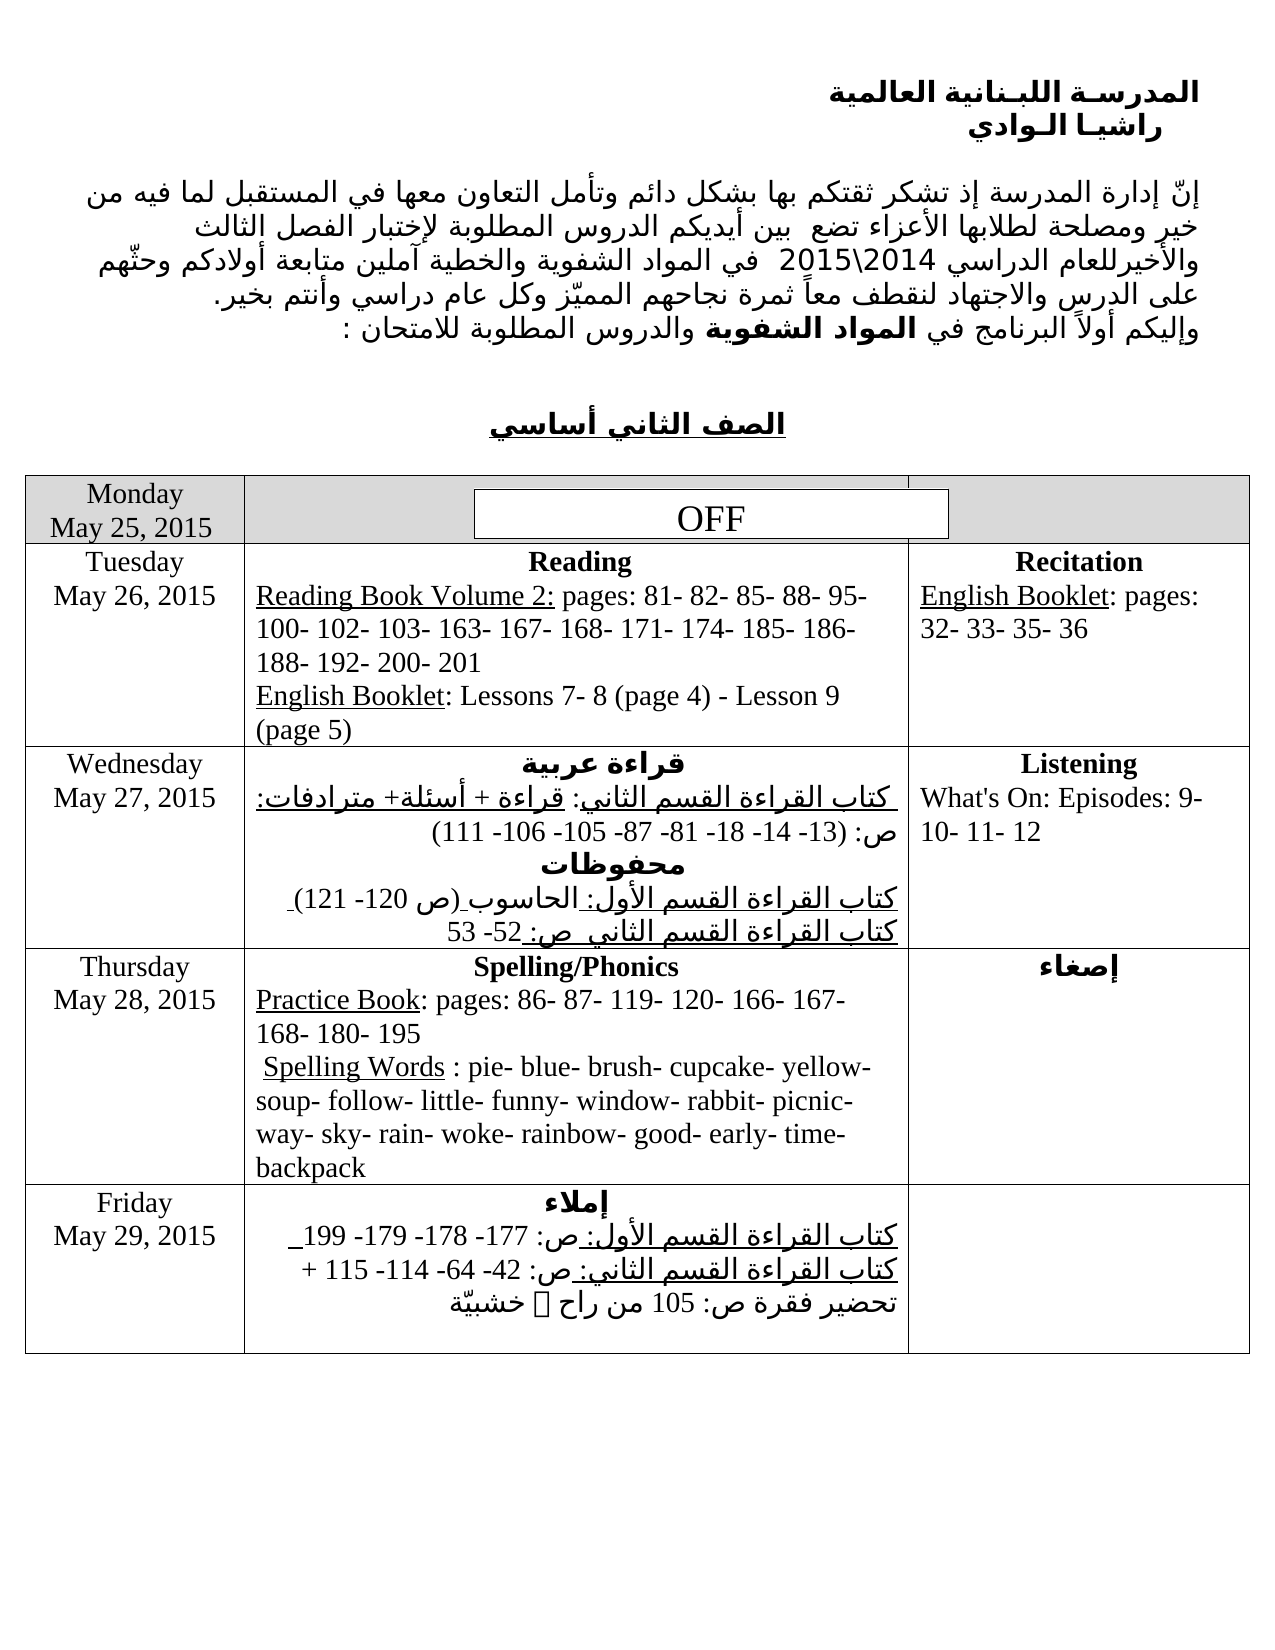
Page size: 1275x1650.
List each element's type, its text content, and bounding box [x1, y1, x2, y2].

table_cell Friday May 29, 2015 [26, 1185, 244, 1353]
text المدرسـة اللبـنانية العالمية [75, 75, 1200, 108]
table_cell Spelling/Phonics Practice Book: pages: 86- 87- 119- 120- 166- 167- 168- 180- 195 Spelling Words : pie- blue- brush- cupcake- yellow- soup- follow- little- funny- window- rabbit- picnic- way- sky- rain- woke- rainbow- good- early- time- backpack [245, 949, 908, 1184]
table_cell Reading Reading Book Volume 2: pages: 81- 82- 85- 88- 95- 100- 102- 103- 163- 167- 168- 171- 174- 185- 186- 188- 192- 200- 201 English Booklet: Lessons 7- 8 (page 4) - Lesson 9 (page 5) [245, 544, 908, 746]
table_cell Recitation English Booklet: pages: 32- 33- 35- 36 [909, 544, 1249, 746]
table_cell Tuesday May 26, 2015 [26, 544, 244, 746]
table_header [245, 476, 908, 543]
text الصف الثاني أساسي [75, 408, 1200, 442]
table_cell [909, 1185, 1249, 1353]
text راشيـا الـوادي [75, 108, 1200, 142]
table_cell قراءة عربية كتاب القراءة القسم الثاني: قراءة + أسئلة+ مترادفات: ص: (13- 14- 18- 81- 87- 105- 106- 111) محفوظات كتاب القراءة القسم الأول: الحاسوب (ص 120- 121) كتاب القراءة القسم الثاني ص: 52- 53 [245, 747, 908, 948]
table_cell Wednesday May 27, 2015 [26, 747, 244, 948]
table_cell إصغاء [909, 949, 1249, 1184]
table_header [909, 476, 1249, 543]
text إنّ إدارة المدرسة إذ تشكر ثقتكم بها بشكل دائم وتأمل التعاون معها في المستقبل لما فيه من خير ومصلحة لطلابها الأعزاء تضع بين أيديكم الدروس المطلوبة لإختبار الفصل الثالث والأخيرللعام الدراسي 2014\2015 في المواد الشفوية والخطية آملين متابعة أولادكم وحثّهم على الدرس والاجتهاد لنقطف معاً ثمرة نجاحهم المميّز وكل عام دراسي وأنتم بخير. [75, 176, 1200, 311]
table_cell Thursday May 28, 2015 [26, 949, 244, 1184]
text وإليكم أولاً البرنامج في المواد الشفوية والدروس المطلوبة للامتحان : [75, 311, 1200, 345]
table_header Monday May 25, 2015 [26, 476, 244, 543]
table_cell Listening What's On: Episodes: 9- 10- 11- 12 [909, 747, 1249, 948]
table_cell إملاء كتاب القراءة القسم الأول: ص: 177- 178- 179- 199 كتاب القراءة القسم الثاني: ص: 42- 64- 114- 115 + تحضير فقرة ص: 105 من راح خشبيّة [245, 1185, 908, 1353]
